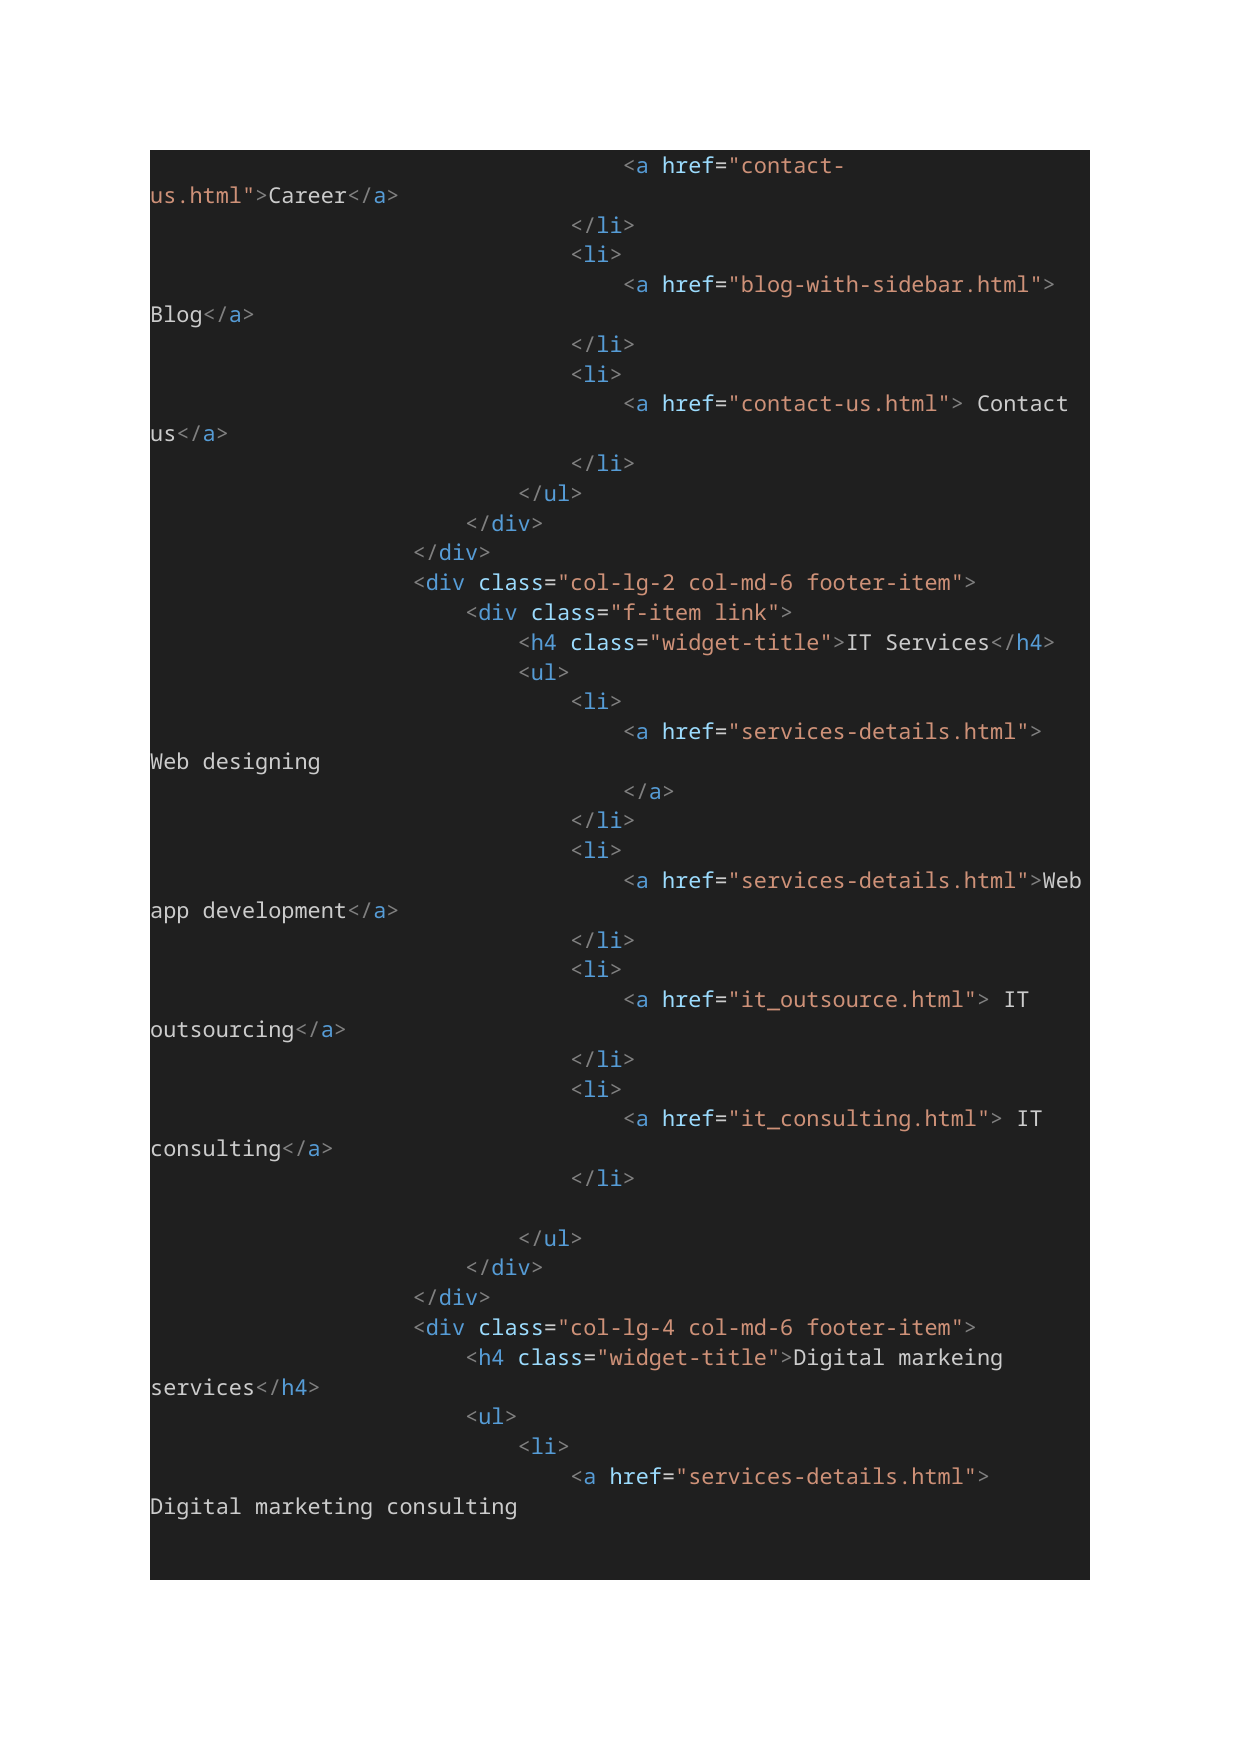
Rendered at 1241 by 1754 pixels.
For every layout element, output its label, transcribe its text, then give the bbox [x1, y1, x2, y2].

text <li> [150, 239, 1090, 269]
text </li> [150, 329, 1090, 358]
text <a href="it_consulting.html"> IT consulting</a> [150, 1103, 1090, 1163]
text </li> [150, 805, 1090, 835]
text </div> [150, 507, 1090, 537]
text <ul> [150, 656, 1090, 686]
text </li> [150, 924, 1090, 954]
text </ul> [150, 478, 1090, 507]
text <div class="f-item link"> [150, 597, 1090, 627]
text </a> [150, 776, 1090, 805]
text <li> [150, 1073, 1090, 1103]
text <a href="services-details.html"> Digital marketing consulting [150, 1461, 1090, 1520]
text <li> [150, 358, 1090, 388]
text </li> [150, 1163, 1090, 1193]
text <ul> [150, 1401, 1090, 1431]
text </li> [150, 209, 1090, 239]
text <li> [150, 835, 1090, 865]
text </div> [150, 537, 1090, 567]
text <h4 class="widget-title">Digital markeing services</h4> [150, 1342, 1090, 1401]
text <h4 class="widget-title">IT Services</h4> [150, 627, 1090, 656]
text <a href="contact-us.html"> Contact us</a> [150, 388, 1090, 448]
text </li> [150, 448, 1090, 478]
text <a href="blog-with-sidebar.html"> Blog</a> [150, 269, 1090, 329]
text </div> [150, 1282, 1090, 1312]
text <div class="col-lg-2 col-md-6 footer-item"> [150, 567, 1090, 597]
text <a href="contact-us.html">Career</a> [150, 150, 1090, 209]
text </ul> [150, 1222, 1090, 1252]
text <a href="services-details.html"> Web designing [150, 716, 1090, 776]
text <li> [150, 954, 1090, 984]
text <a href="services-details.html">Web app development</a> [150, 865, 1090, 924]
text </div> [150, 1252, 1090, 1282]
text <div class="col-lg-4 col-md-6 footer-item"> [150, 1312, 1090, 1342]
text <li> [150, 686, 1090, 716]
text </li> [150, 1044, 1090, 1073]
text <li> [150, 1431, 1090, 1461]
text <a href="it_outsource.html"> IT outsourcing</a> [150, 984, 1090, 1044]
